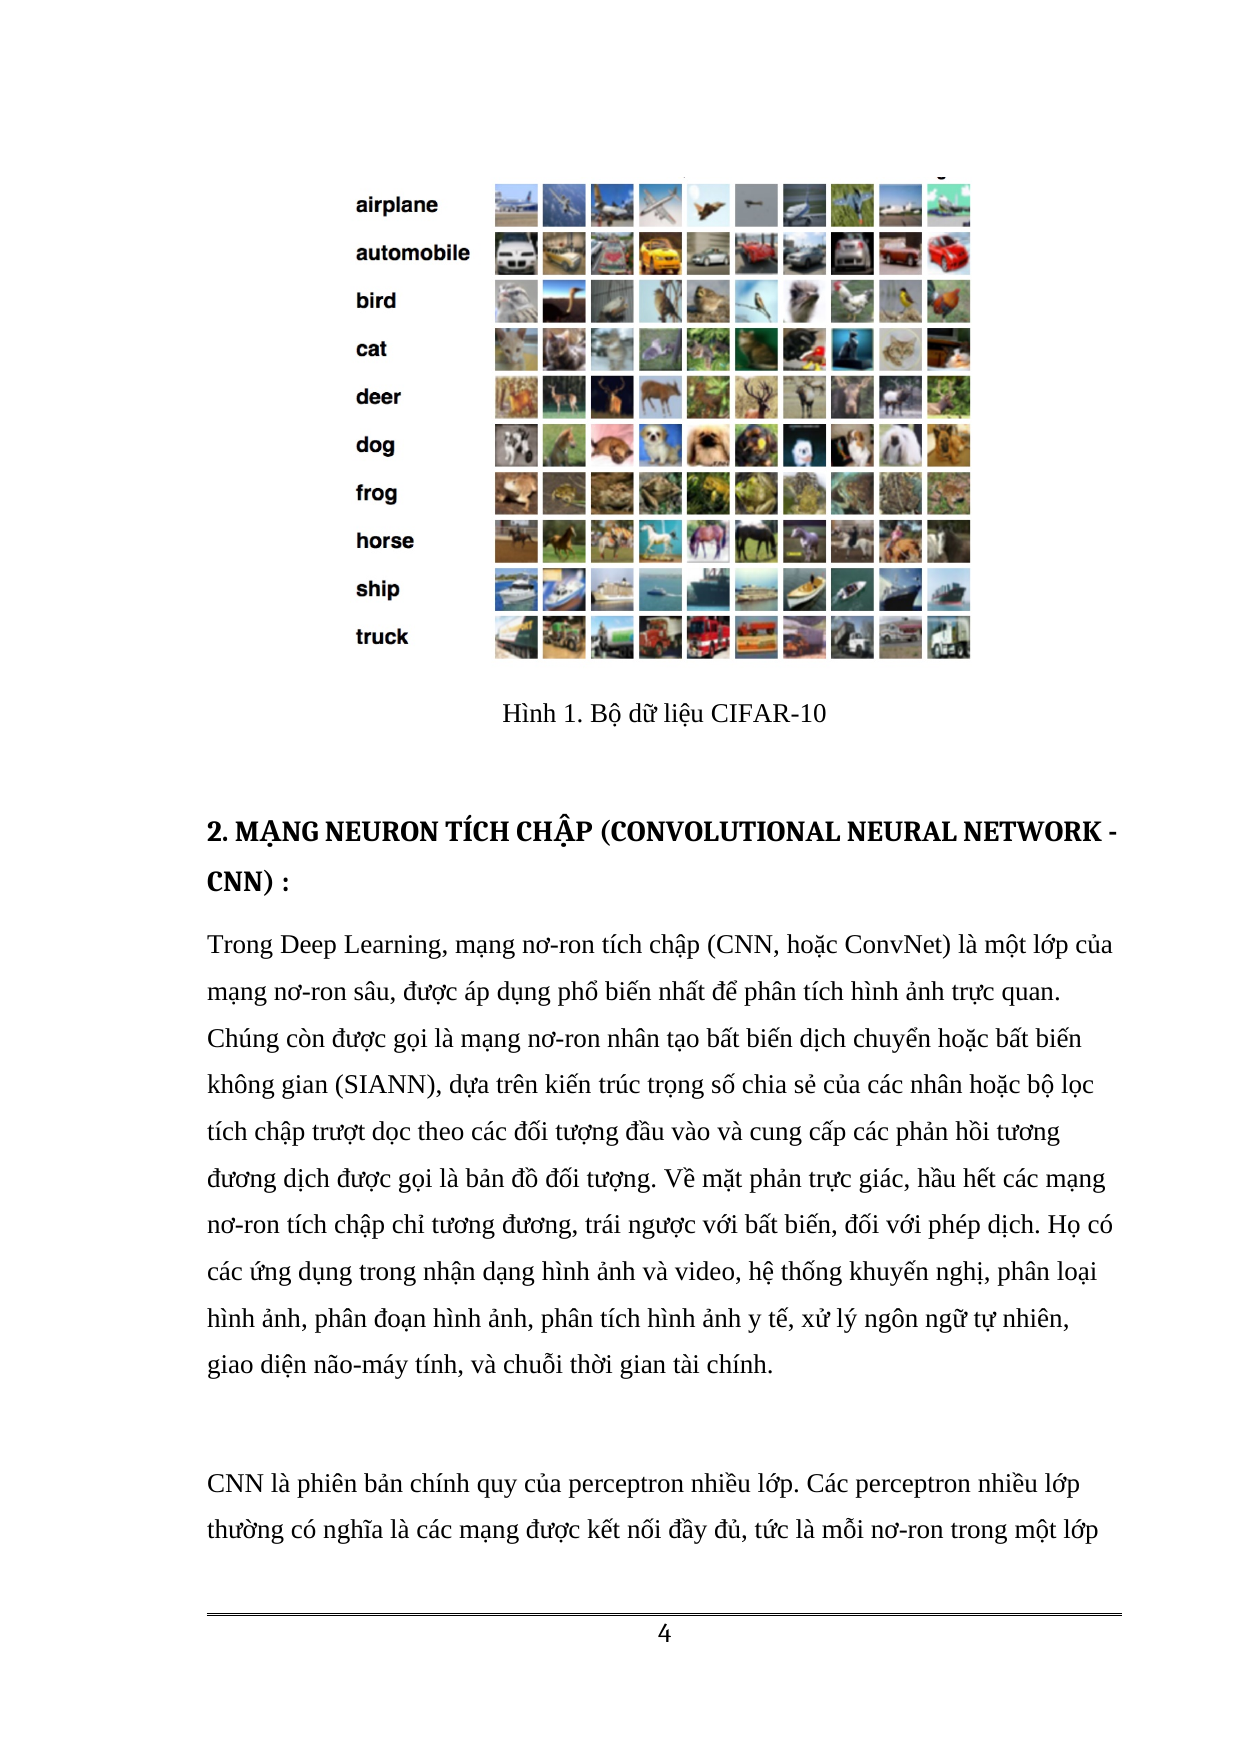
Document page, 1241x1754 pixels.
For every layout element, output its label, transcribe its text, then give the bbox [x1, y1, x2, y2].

picture [350, 177, 979, 669]
text 2. MẠNG NEURON TÍCH CHẬP (CONVOLUTIONAL NEURAL NETWORK - CNN) : [207, 815, 1122, 899]
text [207, 1467, 1122, 1544]
text Trong Deep Learning, mạng nơ-ron tích chập (CNN, hoặc ConvNet) là một lớp của mạng nơ-ron sâu, được áp dụng phổ biến nhất để phân tích hình ảnh trực quan. Chúng còn được gọi là mạng nơ-ron nhân tạo bất biến dịch chuyển hoặc bất biến không gian (SIANN), dựa trên kiến ​​trúc trọng số chia sẻ của các nhân hoặc bộ lọc tích chập trượt dọc theo các đối tượng đầu vào và cung cấp các phản hồi tương đương dịch được gọi là bản đồ đối tượng. Về mặt phản trực giác, hầu hết các mạng nơ-ron tích chập chỉ tương đương, trái ngược với bất biến, đối với phép dịch. Họ có các ứng dụng trong nhận dạng hình ảnh và video, hệ thống khuyến nghị, phân loại hình ảnh, phân đoạn hình ảnh, phân tích hình ảnh y tế, xử lý ngôn ngữ tự nhiên, giao diện não-máy tính, và chuỗi thời gian tài chính. [207, 928, 1122, 1379]
text Hình 1. Bộ dữ liệu CIFAR-10 [207, 697, 1122, 728]
